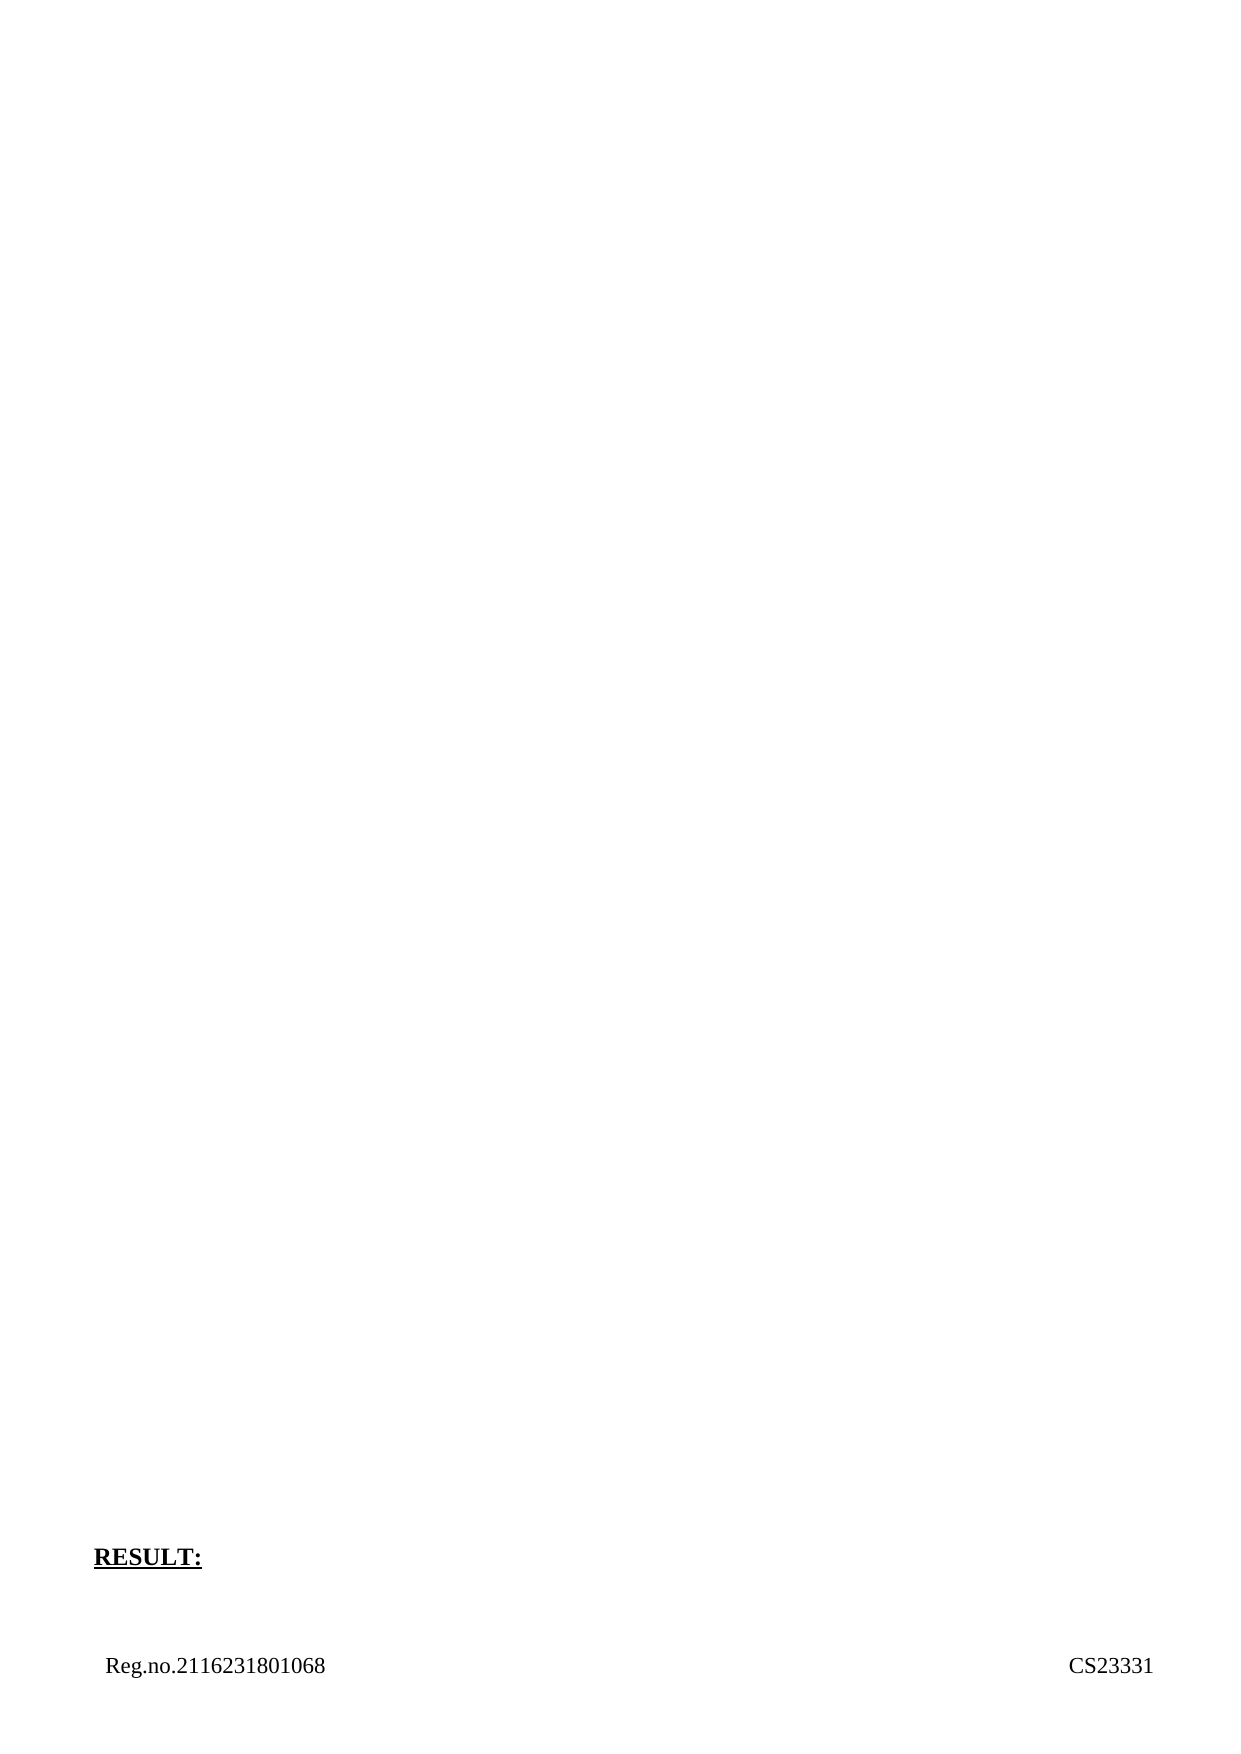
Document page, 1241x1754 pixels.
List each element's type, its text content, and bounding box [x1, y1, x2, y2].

text RESULT: [94, 1542, 1155, 1571]
